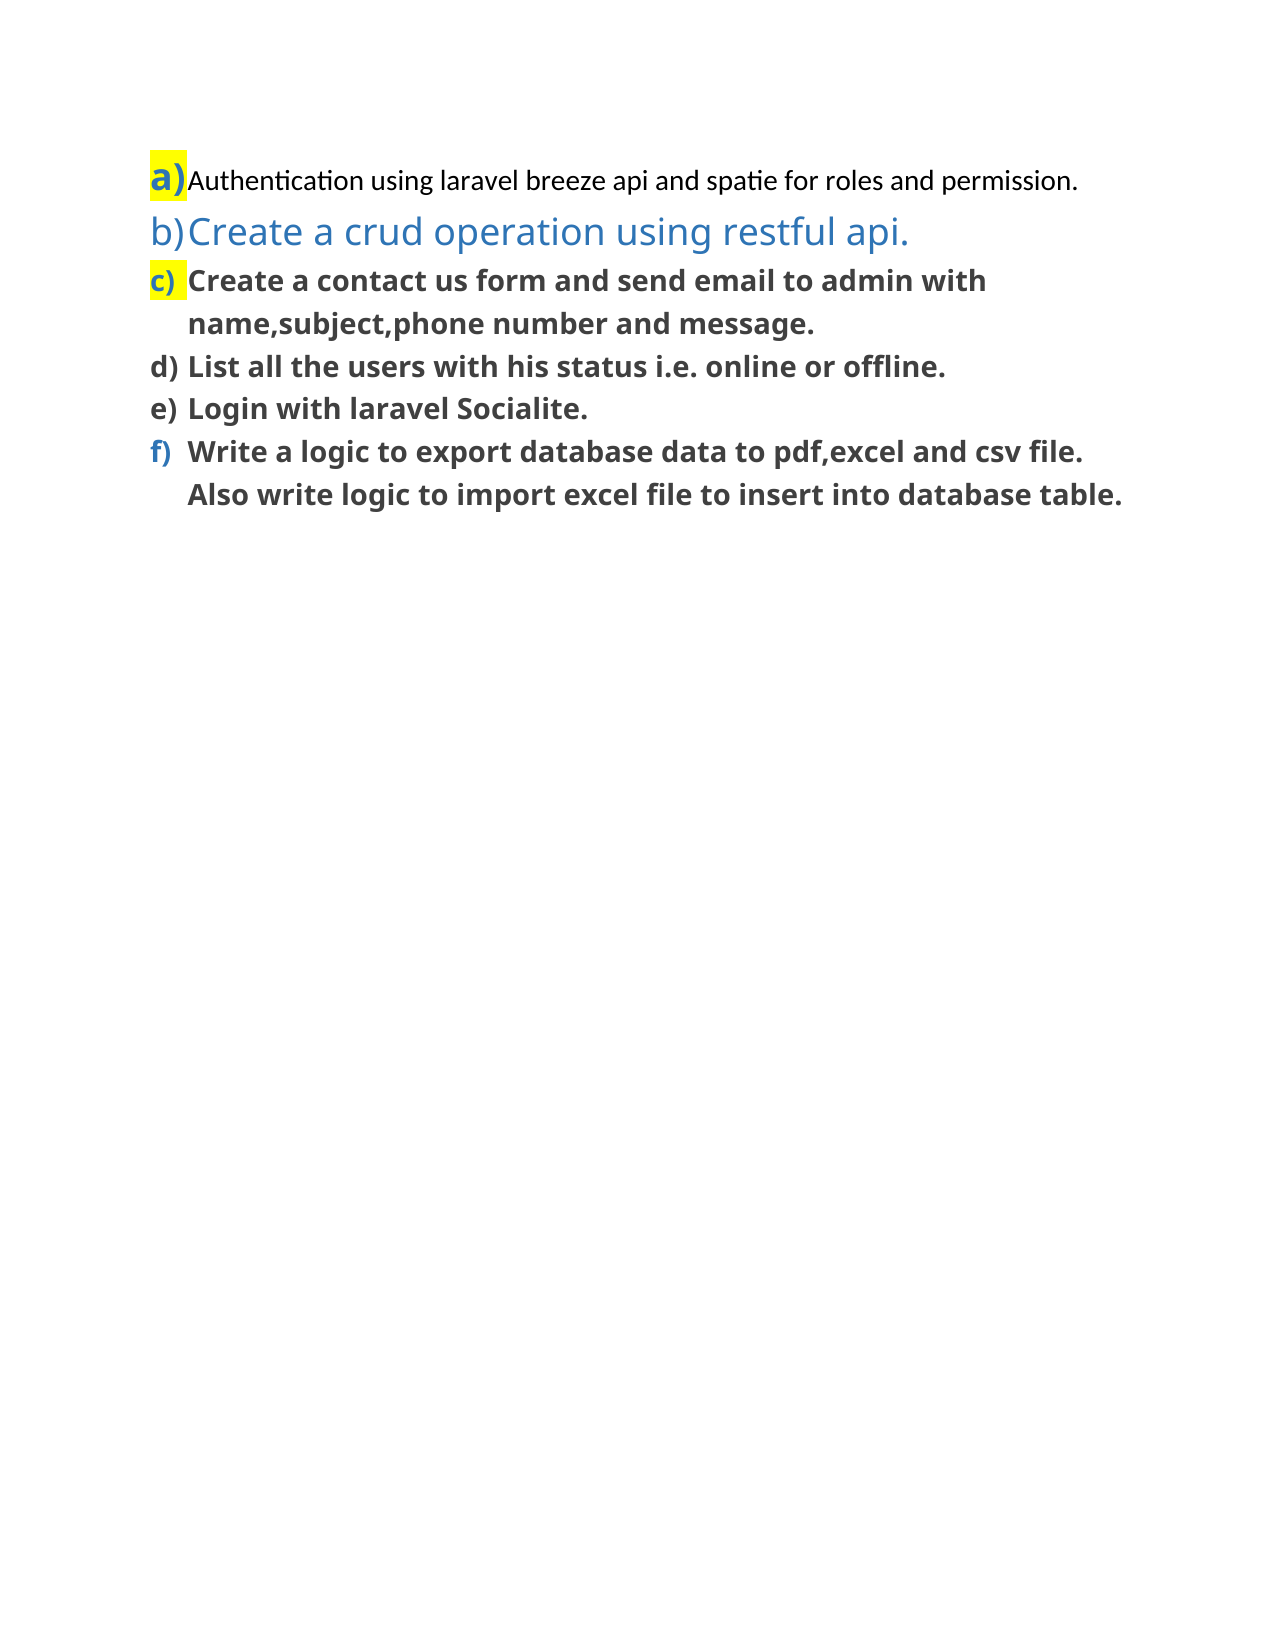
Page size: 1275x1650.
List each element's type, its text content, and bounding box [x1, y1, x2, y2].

list Login with laravel Socialite. [150, 389, 1125, 428]
list List all the users with his status i.e. online or offline. [150, 346, 1125, 386]
list Authentication using laravel breeze api and spatie for roles and permission. [187, 150, 1125, 201]
list Create a contact us form and send email to admin with name,subject,phone number and message. [150, 260, 1125, 343]
list Write a logic to export database data to pdf,excel and csv file. Also write logic to import excel file to insert into database table. [150, 431, 1125, 514]
list Create a crud operation using restful api. [150, 205, 1125, 256]
